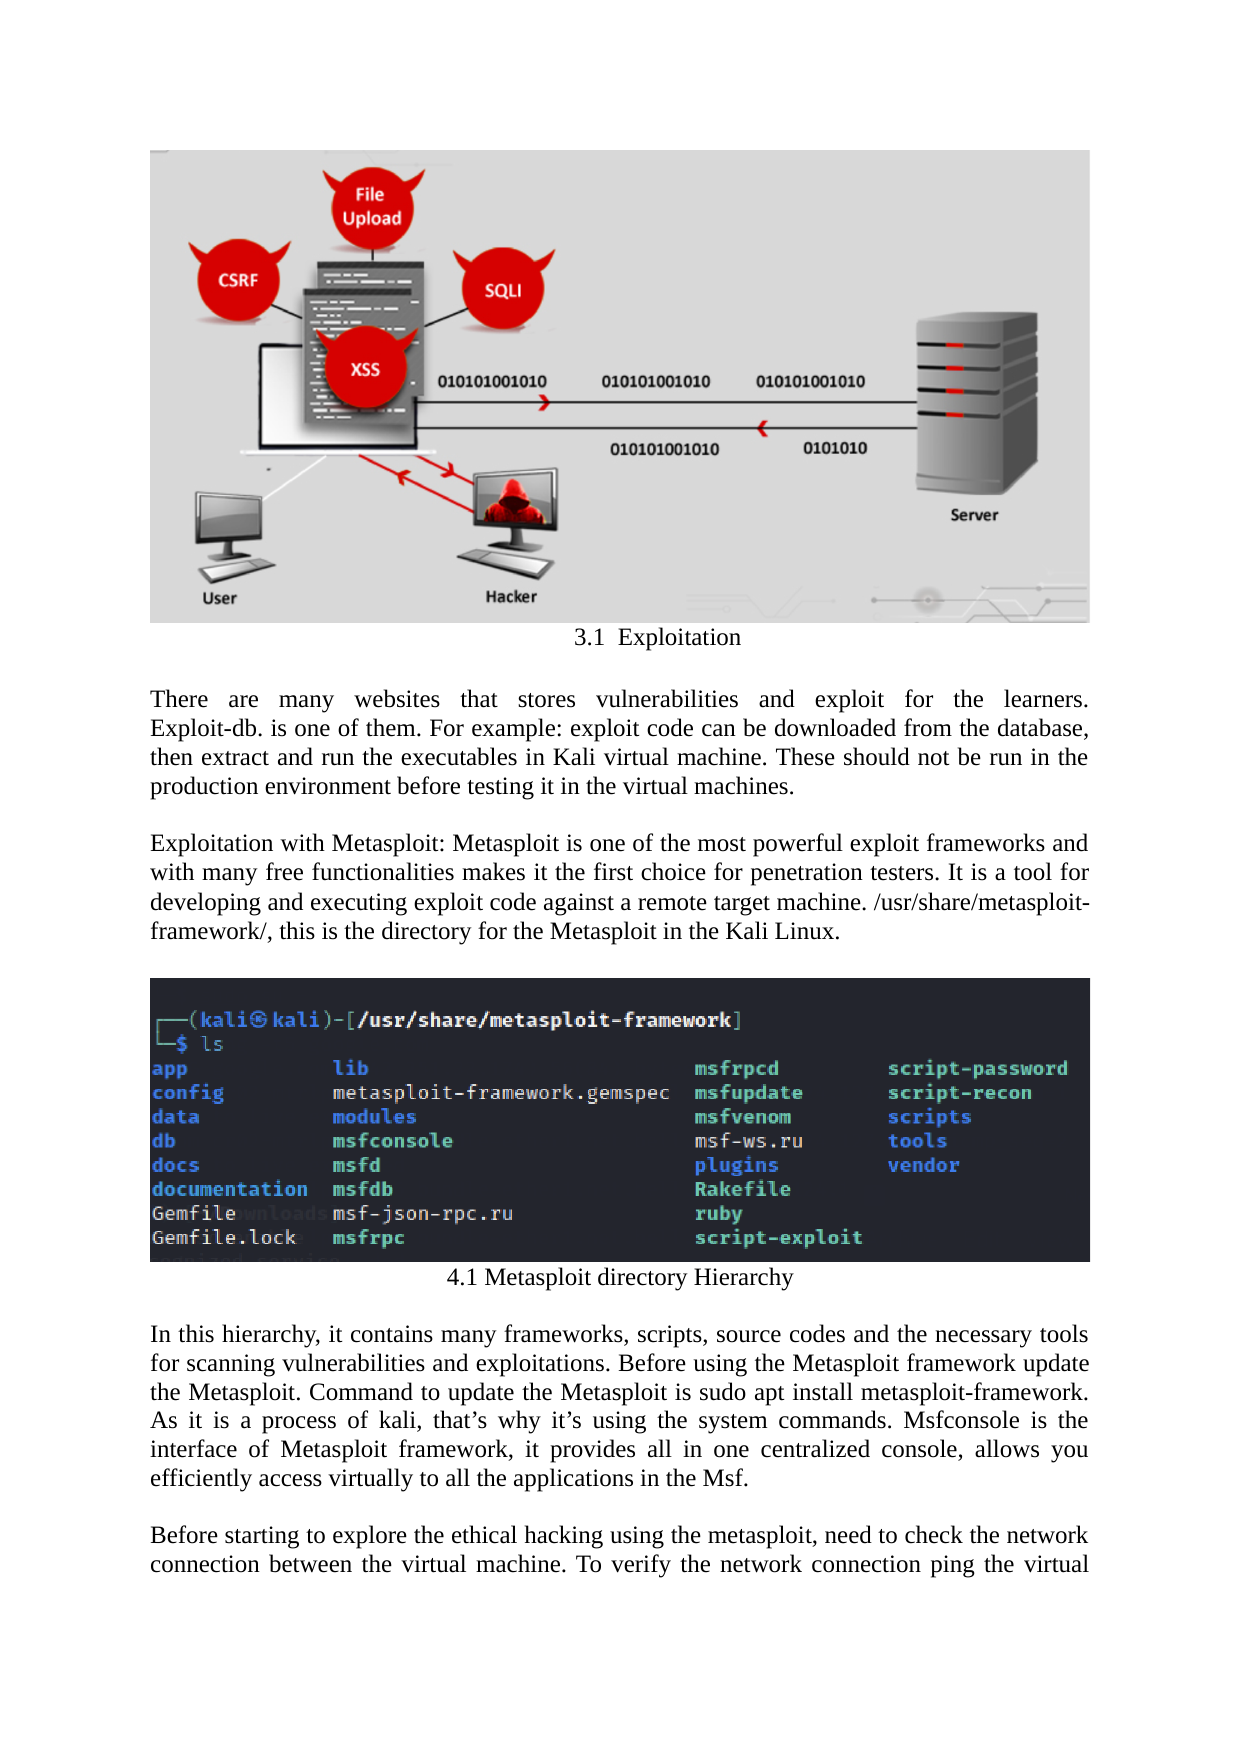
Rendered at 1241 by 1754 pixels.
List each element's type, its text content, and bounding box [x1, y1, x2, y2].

picture [150, 150, 1091, 623]
list Exploitation [225, 623, 1090, 651]
text 4.1 Metasploit directory Hierarchy [150, 1262, 1090, 1291]
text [150, 1521, 1090, 1578]
text There are many websites that stores vulnerabilities and exploit for the learners. Exploit-db. is one of them. For example: exploit code can be downloaded from the database, then extract and run the executables in Kali virtual machine. These should not be run in the production environment before testing it in the virtual machines. [150, 684, 1090, 799]
text Exploitation with Metasploit: Metasploit is one of the most powerful exploit frameworks and with many free functionalities makes it the first choice for penetration testers. It is a tool for developing and executing exploit code against a remote target machine. /usr/share/metasploit-framework/, this is the directory for the Metasploit in the Kali Linux. [150, 828, 1090, 945]
picture [150, 978, 1091, 1262]
text In this hierarchy, it contains many frameworks, scripts, source codes and the necessary tools for scanning vulnerabilities and exploitations. Before using the Metasploit framework update the Metasploit. Command to update the Metasploit is sudo apt install metasploit-framework. As it is a process of kali, that’s why it’s using the system commands. Msfconsole is the interface of Metasploit framework, it provides all in one centralized console, allows you efficiently access virtually to all the applications in the Msf. [150, 1319, 1090, 1492]
